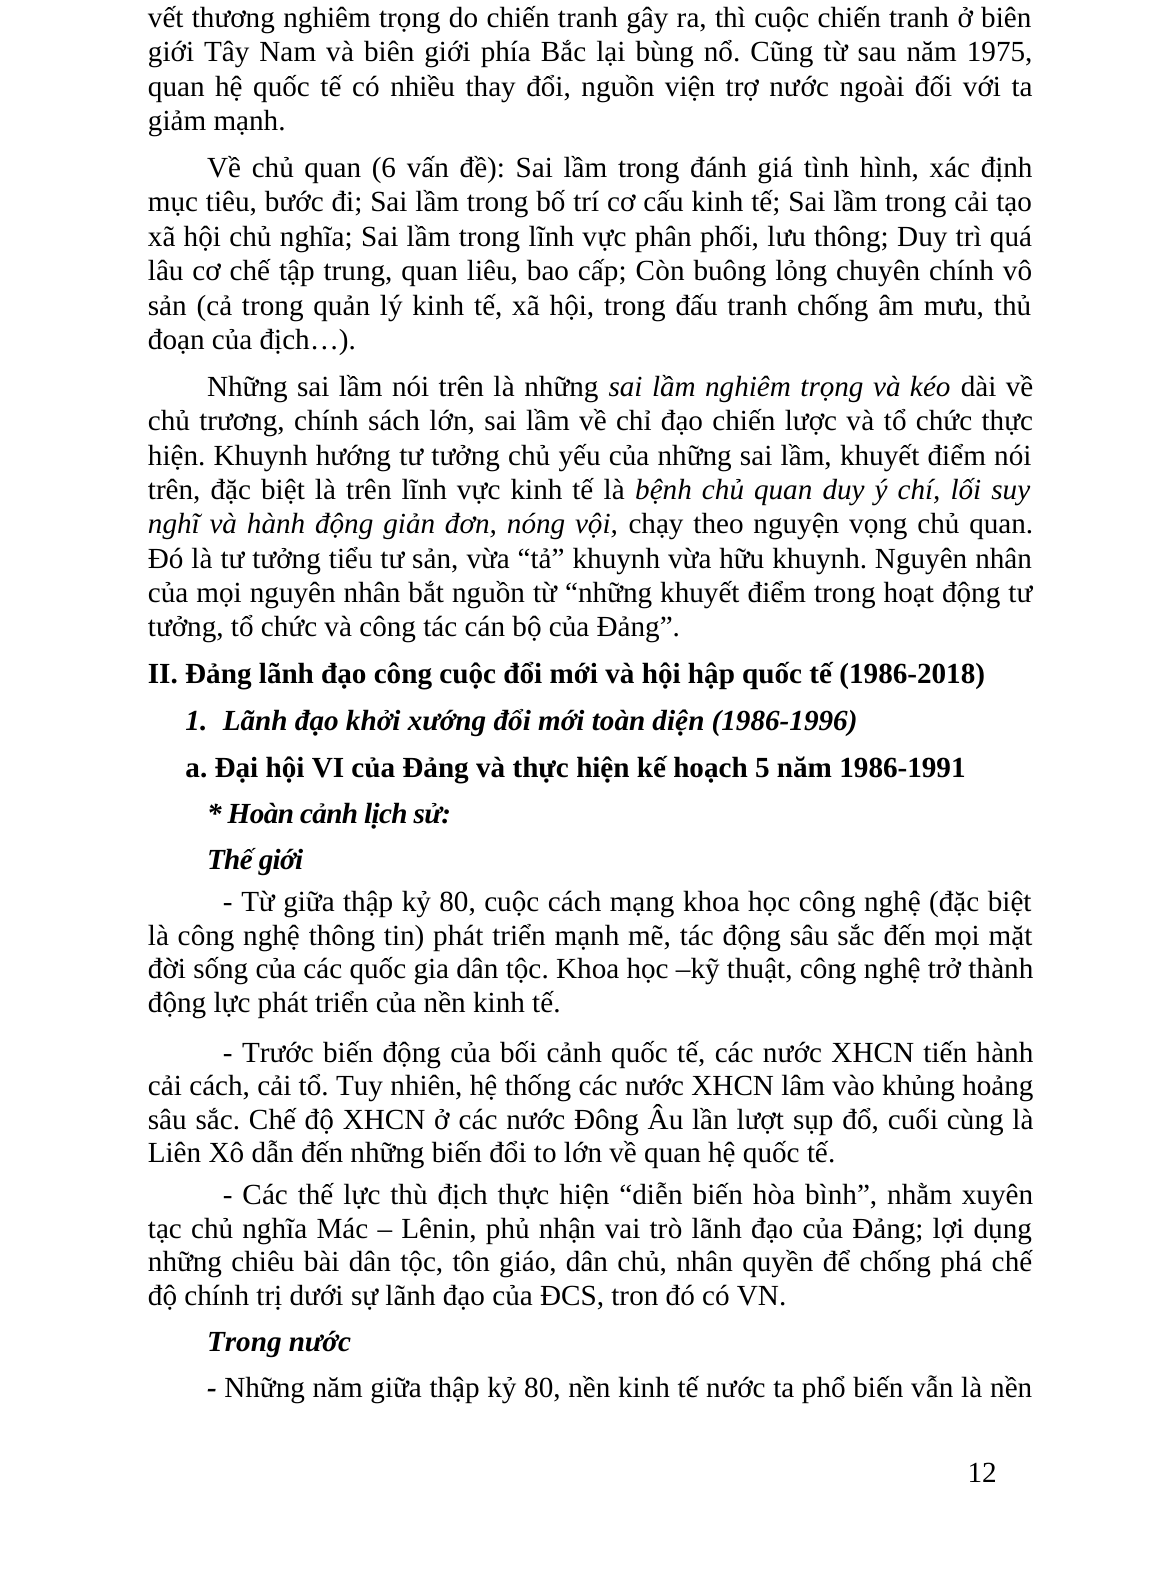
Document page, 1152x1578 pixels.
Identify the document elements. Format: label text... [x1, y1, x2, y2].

text II. Đảng lãnh đạo công cuộc đổi mới và hội hập quốc tế (1986-2018) [148, 656, 1033, 691]
text - Trước biến động của bối cảnh quốc tế, các nước XHCN tiến hành cải cách, cải tổ. Tuy nhiên, hệ thống các nước XHCN lâm vào khủng hoảng sâu sắc. Chế độ XHCN ở các nước Đông Âu lần lượt sụp đổ, cuối cùng là Liên Xô dẫn đến những biến đổi to lớn về quan hệ quốc tế. [148, 1035, 1033, 1169]
text - Từ giữa thập kỷ 80, cuộc cách mạng khoa học công nghệ (đặc biệt là công nghệ thông tin) phát triển mạnh mẽ, tác động sâu sắc đến mọi mặt đời sống của các quốc gia dân tộc. Khoa học –kỹ thuật, công nghệ trở thành động lực phát triển của nền kinh tế. [148, 884, 1033, 1018]
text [148, 0, 1033, 137]
text * Hoàn cảnh lịch sử: [148, 796, 1033, 829]
text a. Đại hội VI của Đảng và thực hiện kế hoạch 5 năm 1986-1991 [185, 750, 1033, 783]
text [148, 1370, 1033, 1404]
list Lãnh đạo khởi xướng đổi mới toàn diện (1986-1996) [185, 703, 996, 737]
text Những sai lầm nói trên là những sai lầm nghiêm trọng và kéo dài về chủ trương, chính sách lớn, sai lầm về chỉ đạo chiến lược và tổ chức thực hiện. Khuynh hướng tư tưởng chủ yếu của những sai lầm, khuyết điểm nói trên, đặc biệt là trên lĩnh vực kinh tế là bệnh chủ quan duy ý chí, lối suy nghĩ và hành động giản đơn, nóng vội, chạy theo nguyện vọng chủ quan. Đó là tư tưởng tiểu tư sản, vừa “tả” khuynh vừa hữu khuynh. Nguyên nhân của mọi nguyên nhân bắt nguồn từ “những khuyết điểm trong hoạt động tư tưởng, tổ chức và công tác cán bộ của Đảng”. [148, 369, 1033, 644]
text - Các thế lực thù địch thực hiện “diễn biến hòa bình”, nhằm xuyên tạc chủ nghĩa Mác – Lênin, phủ nhận vai trò lãnh đạo của Đảng; lợi dụng những chiêu bài dân tộc, tôn giáo, dân chủ, nhân quyền để chống phá chế độ chính trị dưới sự lãnh đạo của ĐCS, tron đó có VN. [148, 1177, 1033, 1312]
text Về chủ quan (6 vấn đề): Sai lầm trong đánh giá tình hình, xác định mục tiêu, bước đi; Sai lầm trong bố trí cơ cấu kinh tế; Sai lầm trong cải tạo xã hội chủ nghĩa; Sai lầm trong lĩnh vực phân phối, lưu thông; Duy trì quá lâu cơ chế tập trung, quan liêu, bao cấp; Còn buông lỏng chuyên chính vô sản (cả trong quản lý kinh tế, xã hội, trong đấu tranh chống âm mưu, thủ đoạn của địch…). [148, 150, 1033, 356]
text Thế giới [148, 842, 1033, 876]
text Trong nước [148, 1324, 1033, 1358]
